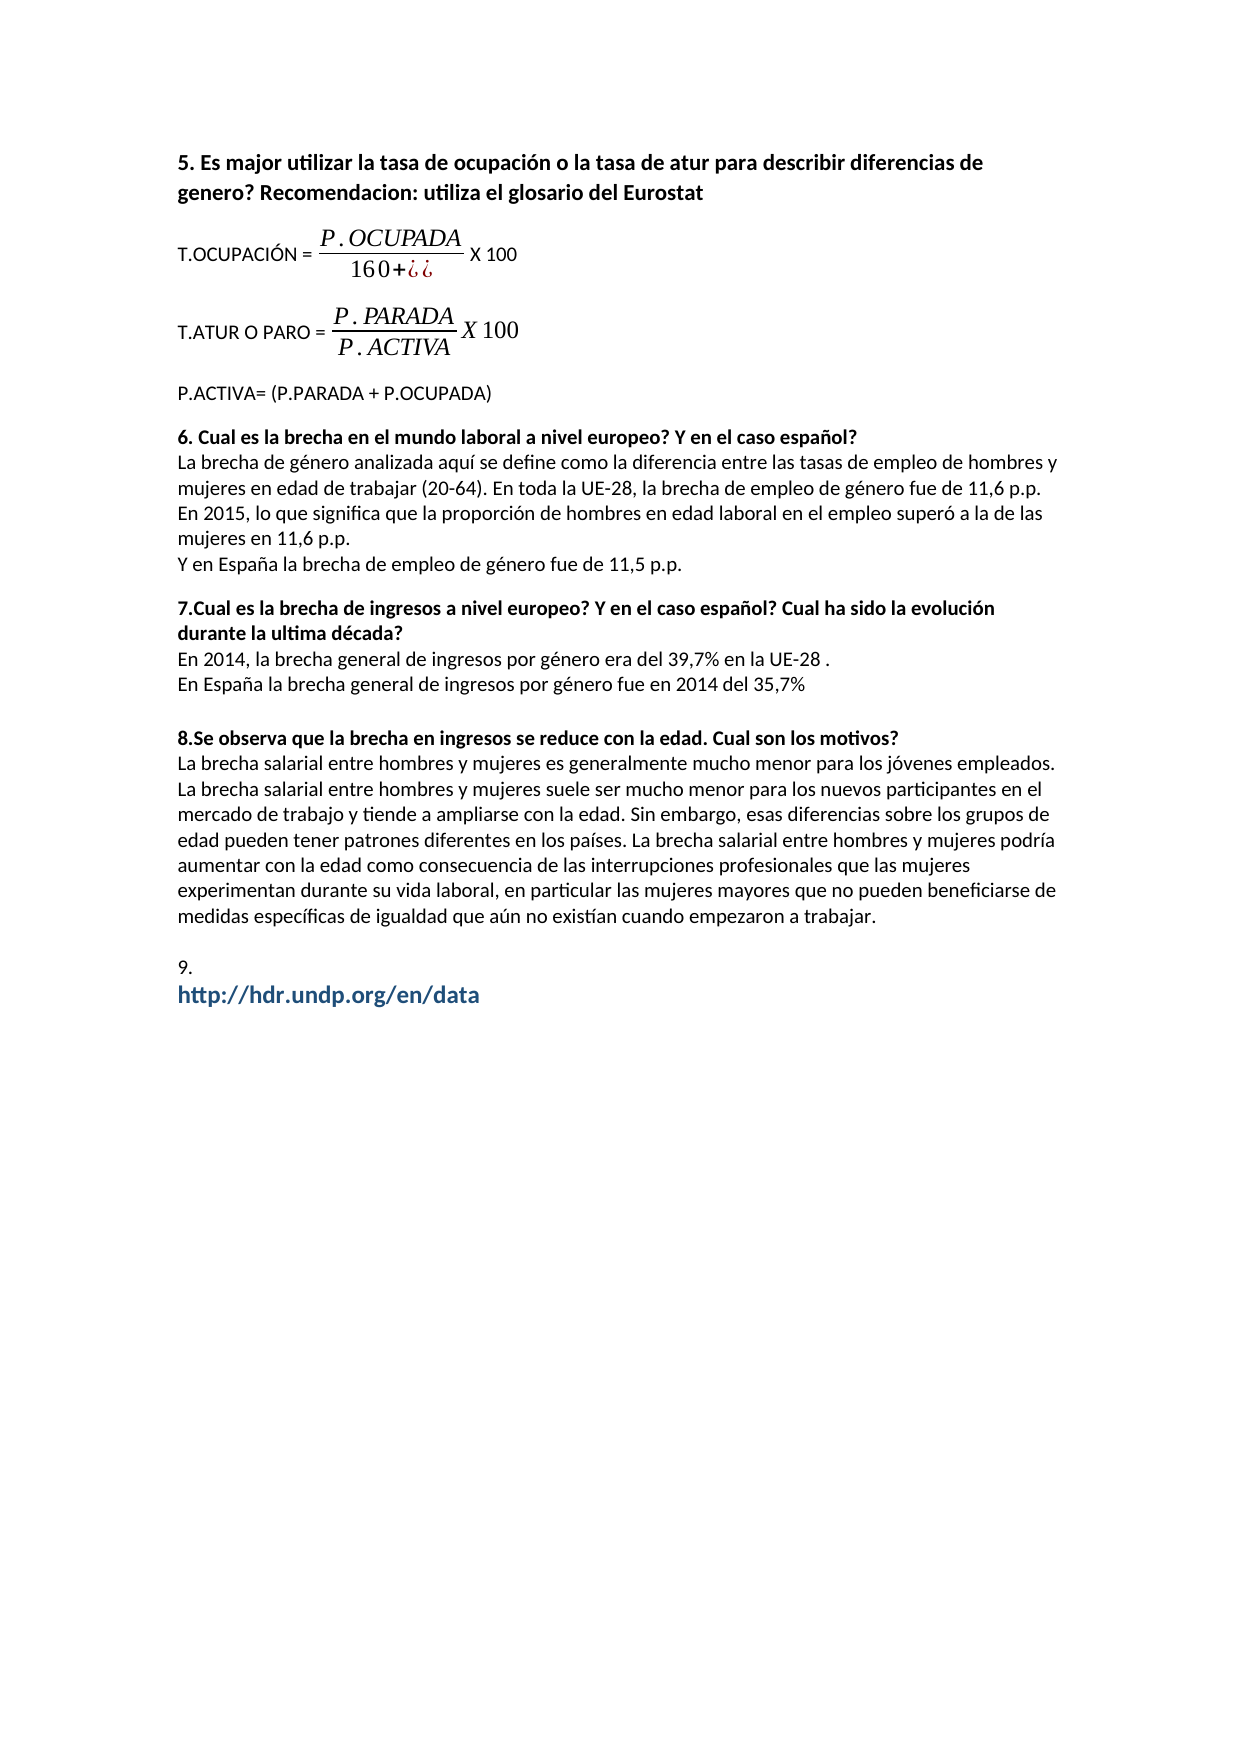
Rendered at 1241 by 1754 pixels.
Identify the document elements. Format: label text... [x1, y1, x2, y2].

text 5. Es major utilizar la tasa de ocupación o la tasa de atur para describir diferencias de genero? Recomendacion: utiliza el glosario del Eurostat [177, 148, 1063, 206]
text http://hdr.undp.org/en/data [177, 979, 1063, 1010]
text T.ATUR O PARO = [177, 302, 1063, 361]
text En España la brecha general de ingresos por género fue en 2014 del 35,7% [177, 671, 1063, 697]
text La brecha salarial entre hombres y mujeres es generalmente mucho menor para los jóvenes empleados. [177, 751, 1063, 776]
text 6. Cual es la brecha en el mundo laboral a nivel europeo? Y en el caso español? [177, 424, 1063, 449]
text 8.Se observa que la brecha en ingresos se reduce con la edad. Cual son los motivos? [177, 725, 1063, 751]
text La brecha salarial entre hombres y mujeres suele ser mucho menor para los nuevos participantes en el mercado de trabajo y tiende a ampliarse con la edad. Sin embargo, esas diferencias sobre los grupos de edad pueden tener patrones diferentes en los países. La brecha salarial entre hombres y mujeres podría aumentar con la edad como consecuencia de las interrupciones profesionales que las mujeres experimentan durante su vida laboral, en particular las mujeres mayores que no pueden beneficiarse de medidas específicas de igualdad que aún no existían cuando empezaron a trabajar. [177, 776, 1063, 928]
text La brecha de género analizada aquí se define como la diferencia entre las tasas de empleo de hombres y mujeres en edad de trabajar (20-64). En toda la UE-28, la brecha de empleo de género fue de 11,6 p.p. En 2015, lo que significa que la proporción de hombres en edad laboral en el empleo superó a la de las mujeres en 11,6 p.p. [177, 449, 1063, 551]
text En 2014, la brecha general de ingresos por género era del 39,7% en la UE-28 . [177, 646, 1063, 671]
text 7.Cual es la brecha de ingresos a nivel europeo? Y en el caso español? Cual ha sido la evolución durante la ultima década? [177, 595, 1063, 646]
text 9. [177, 954, 1063, 979]
text P.ACTIVA= (P.PARADA + P.OCUPADA) [177, 380, 1063, 405]
text T.OCUPACIÓN = X 100 [177, 225, 1063, 284]
text Y en España la brecha de empleo de género fue de 11,5 p.p. [177, 551, 1063, 576]
